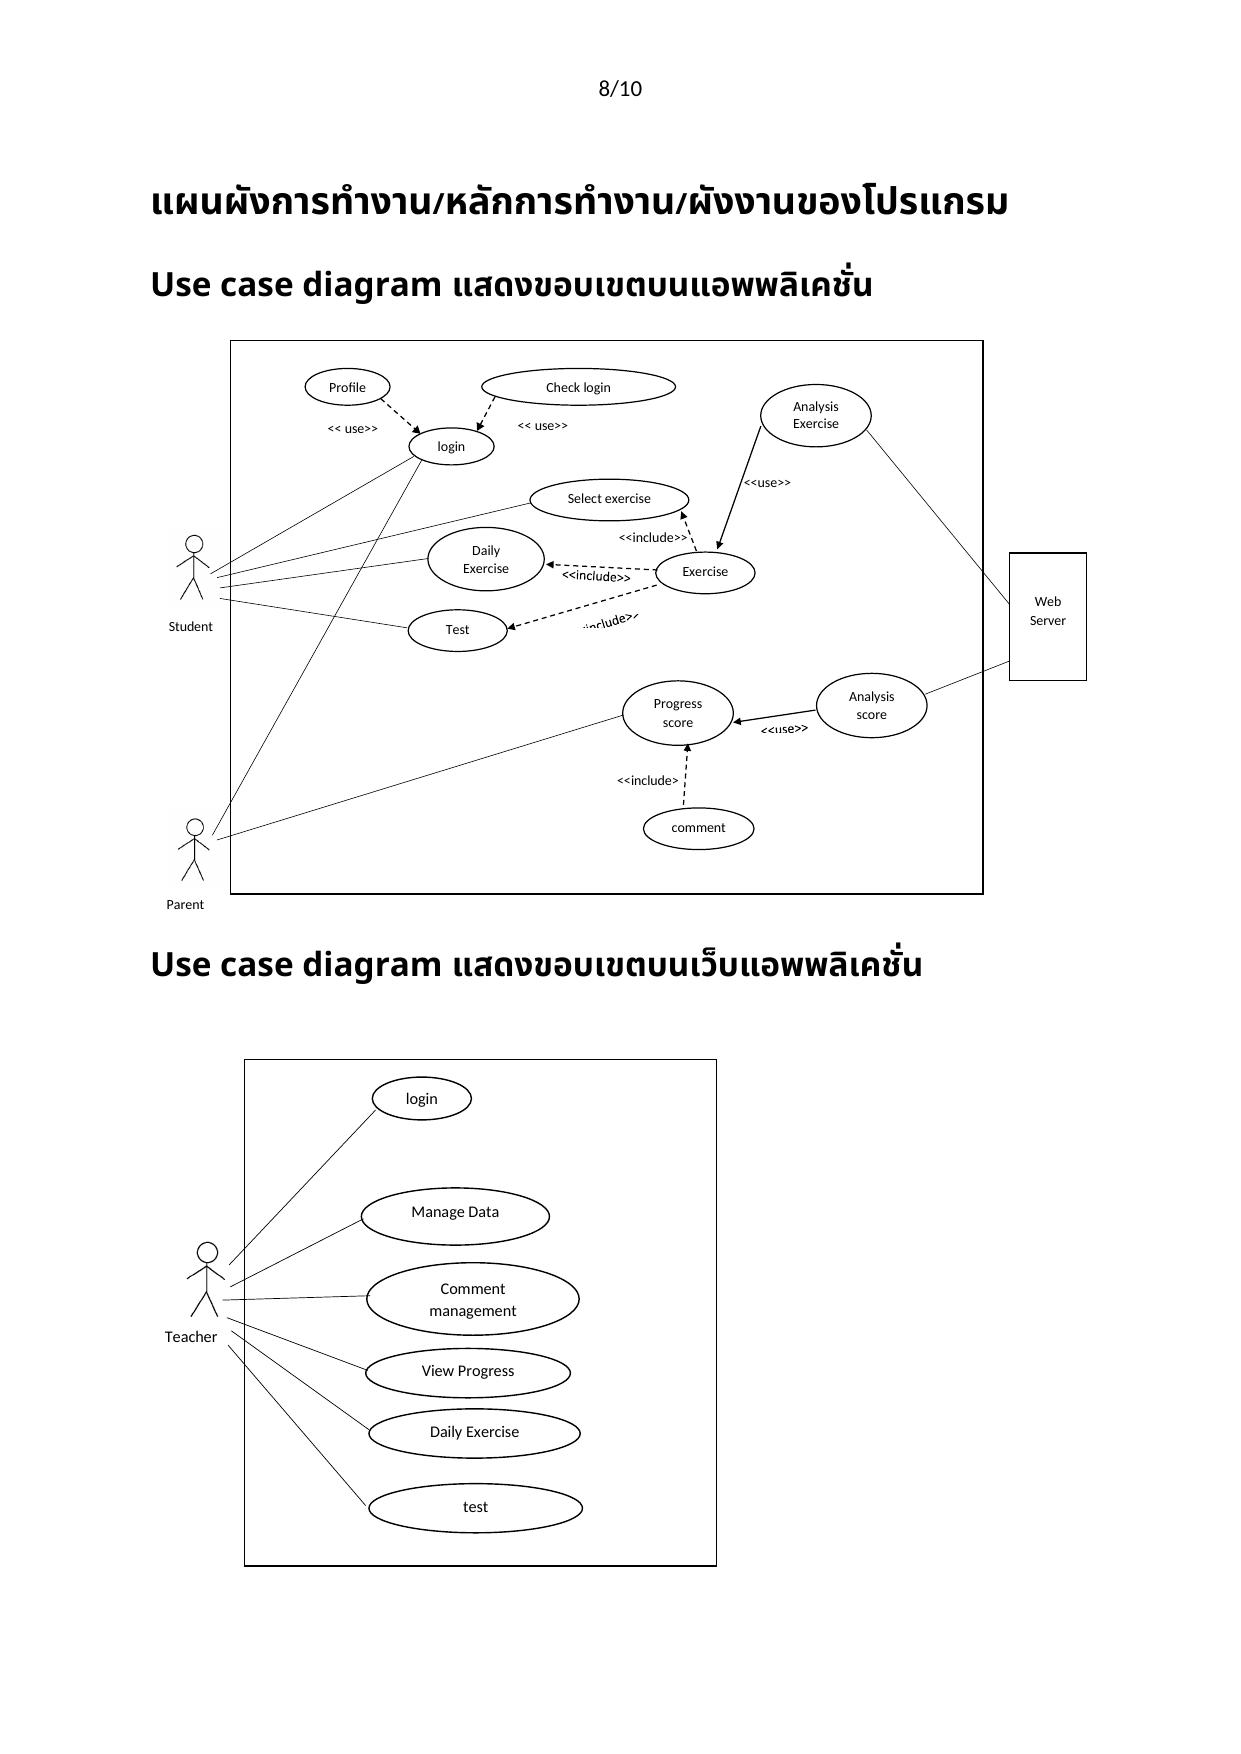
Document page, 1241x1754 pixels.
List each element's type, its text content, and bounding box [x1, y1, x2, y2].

subtitle แผนผังการทำงาน/หลักการทำงาน/ผังงานของโปรแกรม [150, 175, 1090, 232]
text Use case diagram แสดงขอบเขตบนแอพพลิเคชั่น [150, 261, 1090, 312]
text Use case diagram แสดงขอบเขตบนเว็บแอพพลิเคชั่น [150, 941, 1090, 991]
